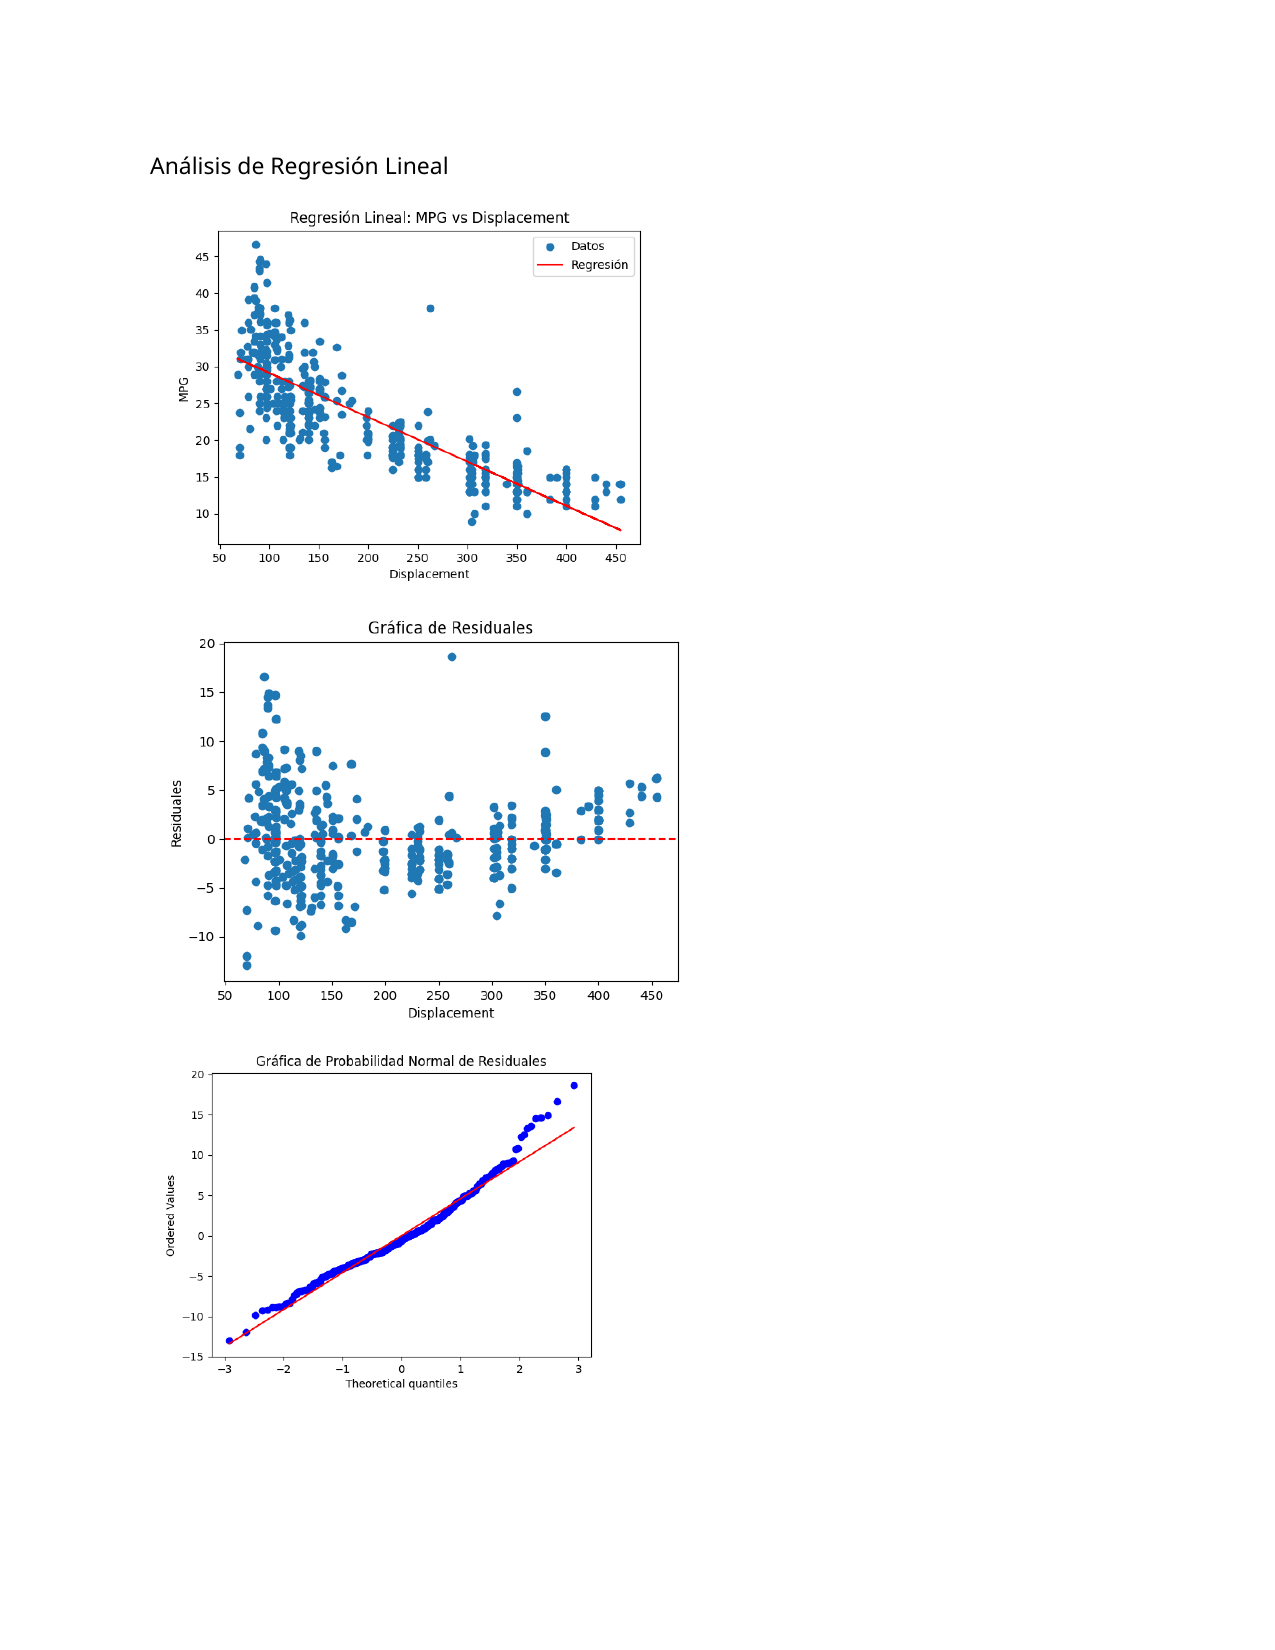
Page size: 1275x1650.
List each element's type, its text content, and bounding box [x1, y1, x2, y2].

text Análisis de Regresión Lineal [150, 150, 1125, 181]
picture [150, 181, 736, 1397]
